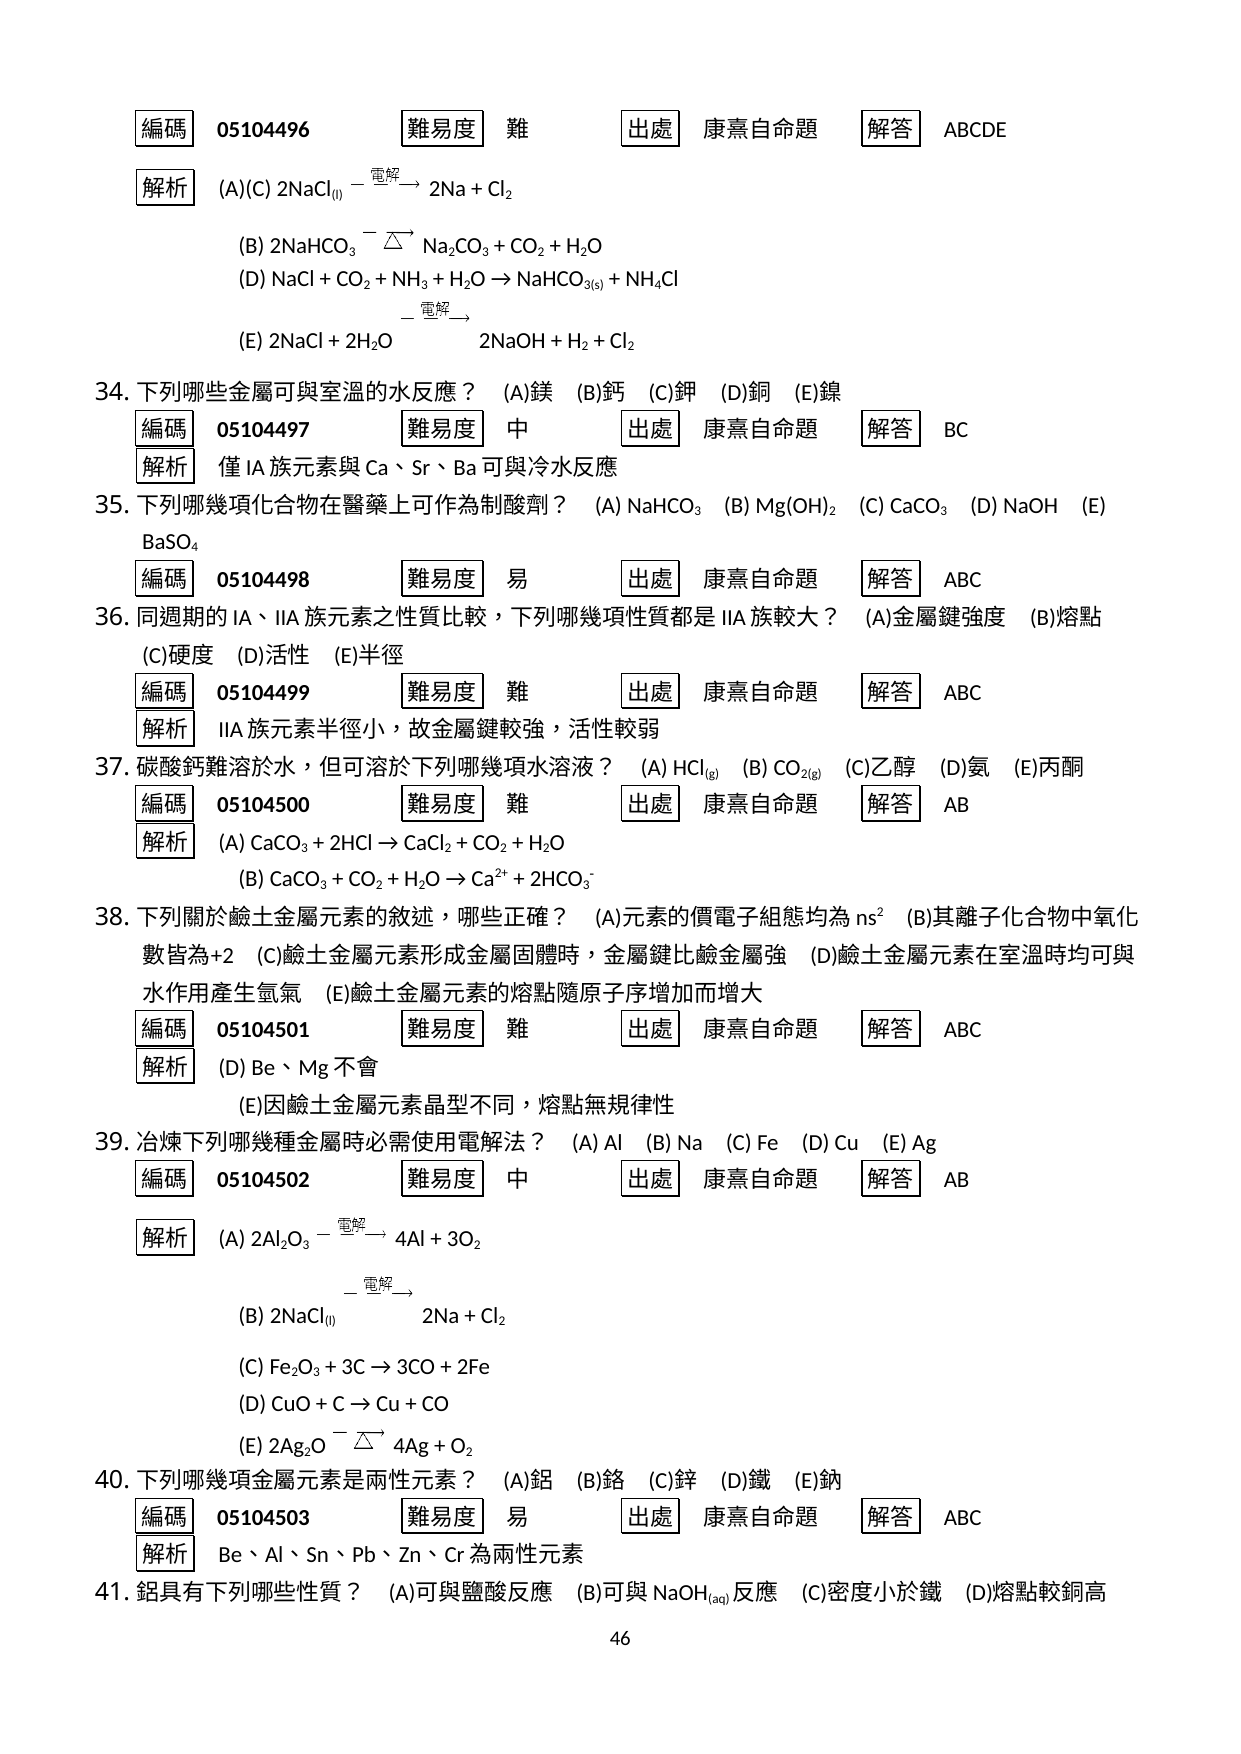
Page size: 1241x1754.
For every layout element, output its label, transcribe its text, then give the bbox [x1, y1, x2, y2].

text 編碼 05104498 難易度 易 出處 康熹自命題 解答 ABC [920, 560, 1146, 597]
text 34. 下列哪些金屬可與室溫的水反應？ (A)鎂 (B)鈣 (C)鉀 (D)銅 (E)鎳 [94, 372, 1146, 410]
text 編碼 05104497 難易度 中 出處 康熹自命題 解答 BC [193, 410, 402, 447]
text 編碼 05104502 難易度 中 出處 康熹自命題 解答 AB [483, 1160, 622, 1197]
text 36. 同週期的IA、IIA族元素之性質比較，下列哪幾項性質都是IIA族較大？ (A)金屬鍵強度 (B)熔點 (C)硬度 (D)活性 (E)半徑 [94, 597, 1146, 672]
text 編碼 05104500 難易度 難 出處 康熹自命題 解答 AB [679, 785, 862, 822]
text 解析 僅IA族元素與Ca、Sr、Ba可與冷水反應 [136, 447, 1146, 485]
text 編碼 05104503 難易度 易 出處 康熹自命題 解答 ABC [135, 1497, 1146, 1535]
text 解析 (A)(C) 2NaCl(l)2Na + Cl2 (B) 2NaHCO3Na2CO3 + CO2 + H2O (D) NaCl + CO2 + NH3 + H2O → NaHCO3(s) + NH4Cl (E) 2NaCl + 2H2O2NaOH + H2 + Cl2 [136, 147, 1146, 372]
text 編碼 05104499 難易度 難 出處 康熹自命題 解答 ABC [135, 672, 1146, 710]
text 編碼 05104498 難易度 易 出處 康熹自命題 解答 ABC [483, 560, 622, 597]
text 編碼 05104502 難易度 中 出處 康熹自命題 解答 AB [920, 1160, 1146, 1197]
text 編碼 05104497 難易度 中 出處 康熹自命題 解答 BC [679, 410, 862, 447]
text 編碼 05104500 難易度 難 出處 康熹自命題 解答 AB [483, 785, 622, 822]
text 編碼 05104497 難易度 中 出處 康熹自命題 解答 BC [483, 410, 622, 447]
text 編碼 05104498 難易度 易 出處 康熹自命題 解答 ABC [679, 560, 862, 597]
text 編碼 05104502 難易度 中 出處 康熹自命題 解答 AB [679, 1160, 862, 1197]
text 編碼 05104501 難易度 難 出處 康熹自命題 解答 ABC [679, 1010, 862, 1047]
text 39. 冶煉下列哪幾種金屬時必需使用電解法？ (A) Al (B) Na (C) Fe (D) Cu (E) Ag [94, 1122, 1146, 1160]
text 37. 碳酸鈣難溶於水，但可溶於下列哪幾項水溶液？ (A) HCl(g) (B) CO2(g) (C)乙醇 (D)氨 (E)丙酮 [94, 747, 1146, 785]
text 40. 下列哪幾項金屬元素是兩性元素？ (A)鋁 (B)鉻 (C)鋅 (D)鐵 (E)鈉 [94, 1460, 1146, 1497]
text 編碼 05104500 難易度 難 出處 康熹自命題 解答 AB [193, 785, 402, 822]
text 解析 Be、Al、Sn、Pb、Zn、Cr為兩性元素 [194, 1535, 1146, 1572]
text 編碼 05104501 難易度 難 出處 康熹自命題 解答 ABC [920, 1010, 1146, 1047]
text 編碼 05104501 難易度 難 出處 康熹自命題 解答 ABC [483, 1010, 622, 1047]
text 編碼 05104502 難易度 中 出處 康熹自命題 解答 AB [193, 1160, 402, 1197]
text 編碼 05104500 難易度 難 出處 康熹自命題 解答 AB [920, 785, 1146, 822]
text 編碼 05104496 難易度 難 出處 康熹自命題 解答 ABCDE [193, 110, 402, 147]
text 編碼 05104496 難易度 難 出處 康熹自命題 解答 ABCDE [483, 110, 622, 147]
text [94, 1572, 1146, 1610]
text 編碼 05104496 難易度 難 出處 康熹自命題 解答 ABCDE [679, 110, 862, 147]
text 編碼 05104497 難易度 中 出處 康熹自命題 解答 BC [920, 410, 1146, 447]
text 38. 下列關於鹼土金屬元素的敘述，哪些正確？ (A)元素的價電子組態均為ns2 (B)其離子化合物中氧化數皆為+2 (C)鹼土金屬元素形成金屬固體時，金屬鍵比鹼金屬強 (D)鹼土金屬元素在室溫時均可與水作用產生氫氣 (E)鹼土金屬元素的熔點隨原子序增加而增大 [94, 897, 1146, 1010]
text 編碼 05104501 難易度 難 出處 康熹自命題 解答 ABC [193, 1010, 402, 1047]
text 35. 下列哪幾項化合物在醫藥上可作為制酸劑？ (A) NaHCO3 (B) Mg(OH)2 (C) CaCO3 (D) NaOH (E) BaSO4 [94, 485, 1146, 560]
text 解析 (A) CaCO3 + 2HCl → CaCl2 + CO2 + H2O (B) CaCO3 + CO2 + H2O → Ca2+ + 2HCO3 [136, 822, 1146, 897]
text 編碼 05104496 難易度 難 出處 康熹自命題 解答 ABCDE [920, 110, 1146, 147]
text 解析 IIA族元素半徑小，故金屬鍵較強，活性較弱 [194, 710, 1146, 747]
text 解析 (A) 2Al2O34Al + 3O2 (B) 2NaCl(l)2Na + Cl2 (C) Fe2O3 + 3C → 3CO + 2Fe (D) CuO + C → Cu + CO (E) 2Ag2O4Ag + O2 [136, 1197, 1146, 1460]
text 解析 (D) Be、Mg不會 (E)因鹼土金屬元素晶型不同，熔點無規律性 [136, 1047, 1146, 1122]
text 編碼 05104498 難易度 易 出處 康熹自命題 解答 ABC [193, 560, 402, 597]
